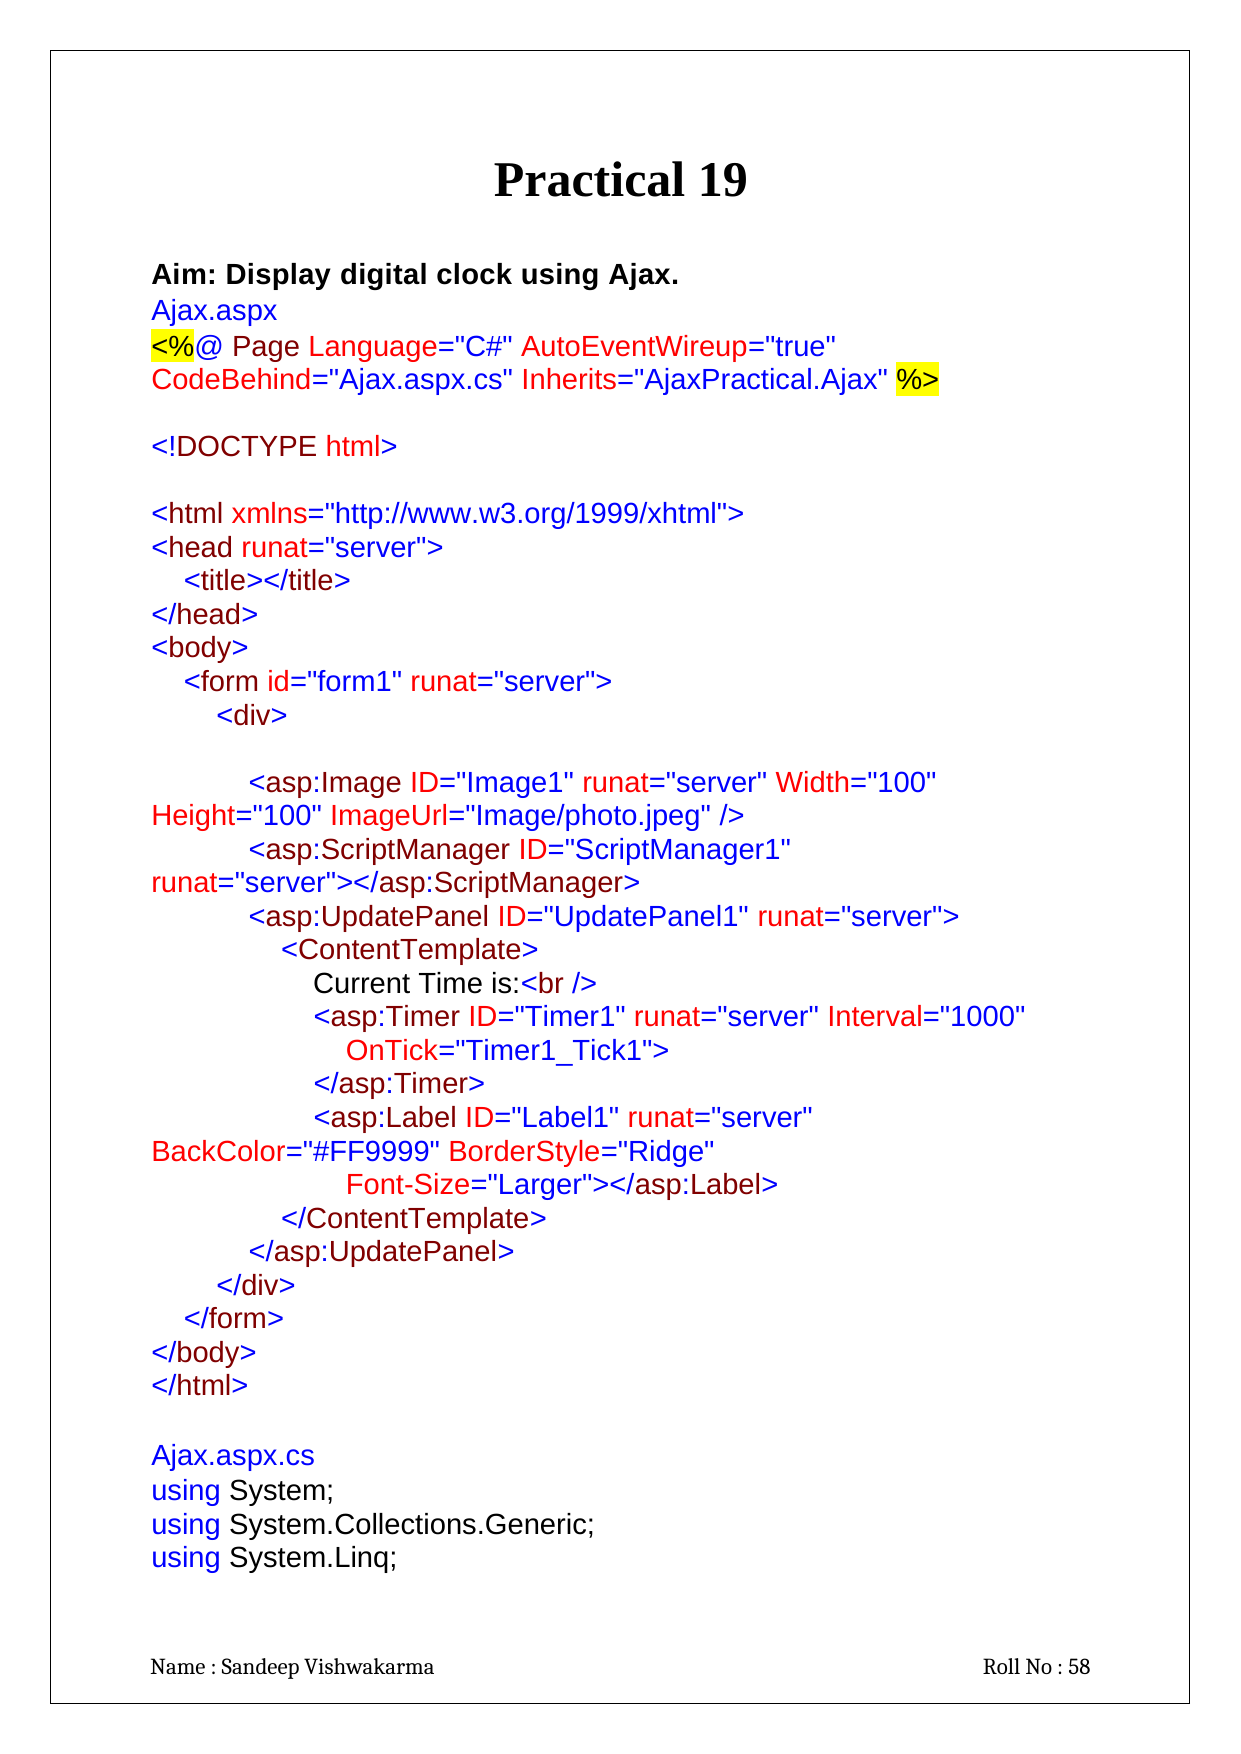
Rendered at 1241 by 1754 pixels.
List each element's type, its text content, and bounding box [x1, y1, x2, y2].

text </asp:UpdatePanel> [151, 1234, 1090, 1268]
text <asp:ScriptManager ID="ScriptManager1" runat="server"></asp:ScriptManager> [151, 832, 1090, 899]
text <div> [151, 697, 1090, 731]
text Font-Size="Larger"></asp:Label> [151, 1167, 1090, 1201]
text <body> [151, 630, 1090, 664]
text using System; [151, 1473, 1090, 1507]
text </div> [151, 1268, 1090, 1301]
text Ajax.aspx.cs [151, 1437, 1090, 1471]
text </asp:Timer> [151, 1066, 1090, 1100]
text using System.Linq; [151, 1540, 1090, 1574]
text <asp:Image ID="Image1" runat="server" Width="100" Height="100" ImageUrl="Image/photo.jpeg" /> [151, 764, 1090, 832]
text OnTick="Timer1_Tick1"> [151, 1033, 1090, 1066]
text <head runat="server"> [151, 530, 1090, 563]
text </form> [151, 1301, 1090, 1335]
text </ContentTemplate> [151, 1201, 1090, 1234]
text <html xmlns="http://www.w3.org/1999/xhtml"> [151, 496, 1090, 530]
text using System.Collections.Generic; [151, 1507, 1090, 1540]
text <title></title> [151, 563, 1090, 597]
text <%@ Page Language="C#" AutoEventWireup="true" CodeBehind="Ajax.aspx.cs" Inherits="AjaxPractical.Ajax" %> [151, 328, 1090, 396]
text Ajax.aspx [151, 293, 1090, 326]
title Practical 19 [151, 150, 1090, 207]
text Aim: Display digital clock using Ajax. [151, 257, 1090, 291]
text <asp:Timer ID="Timer1" runat="server" Interval="1000" [151, 999, 1090, 1033]
text Current Time is:<br /> [151, 966, 1090, 999]
text </body> [151, 1335, 1090, 1368]
text </head> [151, 597, 1090, 630]
text </html> [151, 1368, 1090, 1402]
text <!DOCTYPE html> [151, 429, 1090, 463]
text <form id="form1" runat="server"> [151, 664, 1090, 697]
text <asp:UpdatePanel ID="UpdatePanel1" runat="server"> [151, 899, 1090, 932]
text <ContentTemplate> [151, 932, 1090, 966]
text <asp:Label ID="Label1" runat="server" BackColor="#FF9999" BorderStyle="Ridge" [151, 1100, 1090, 1167]
